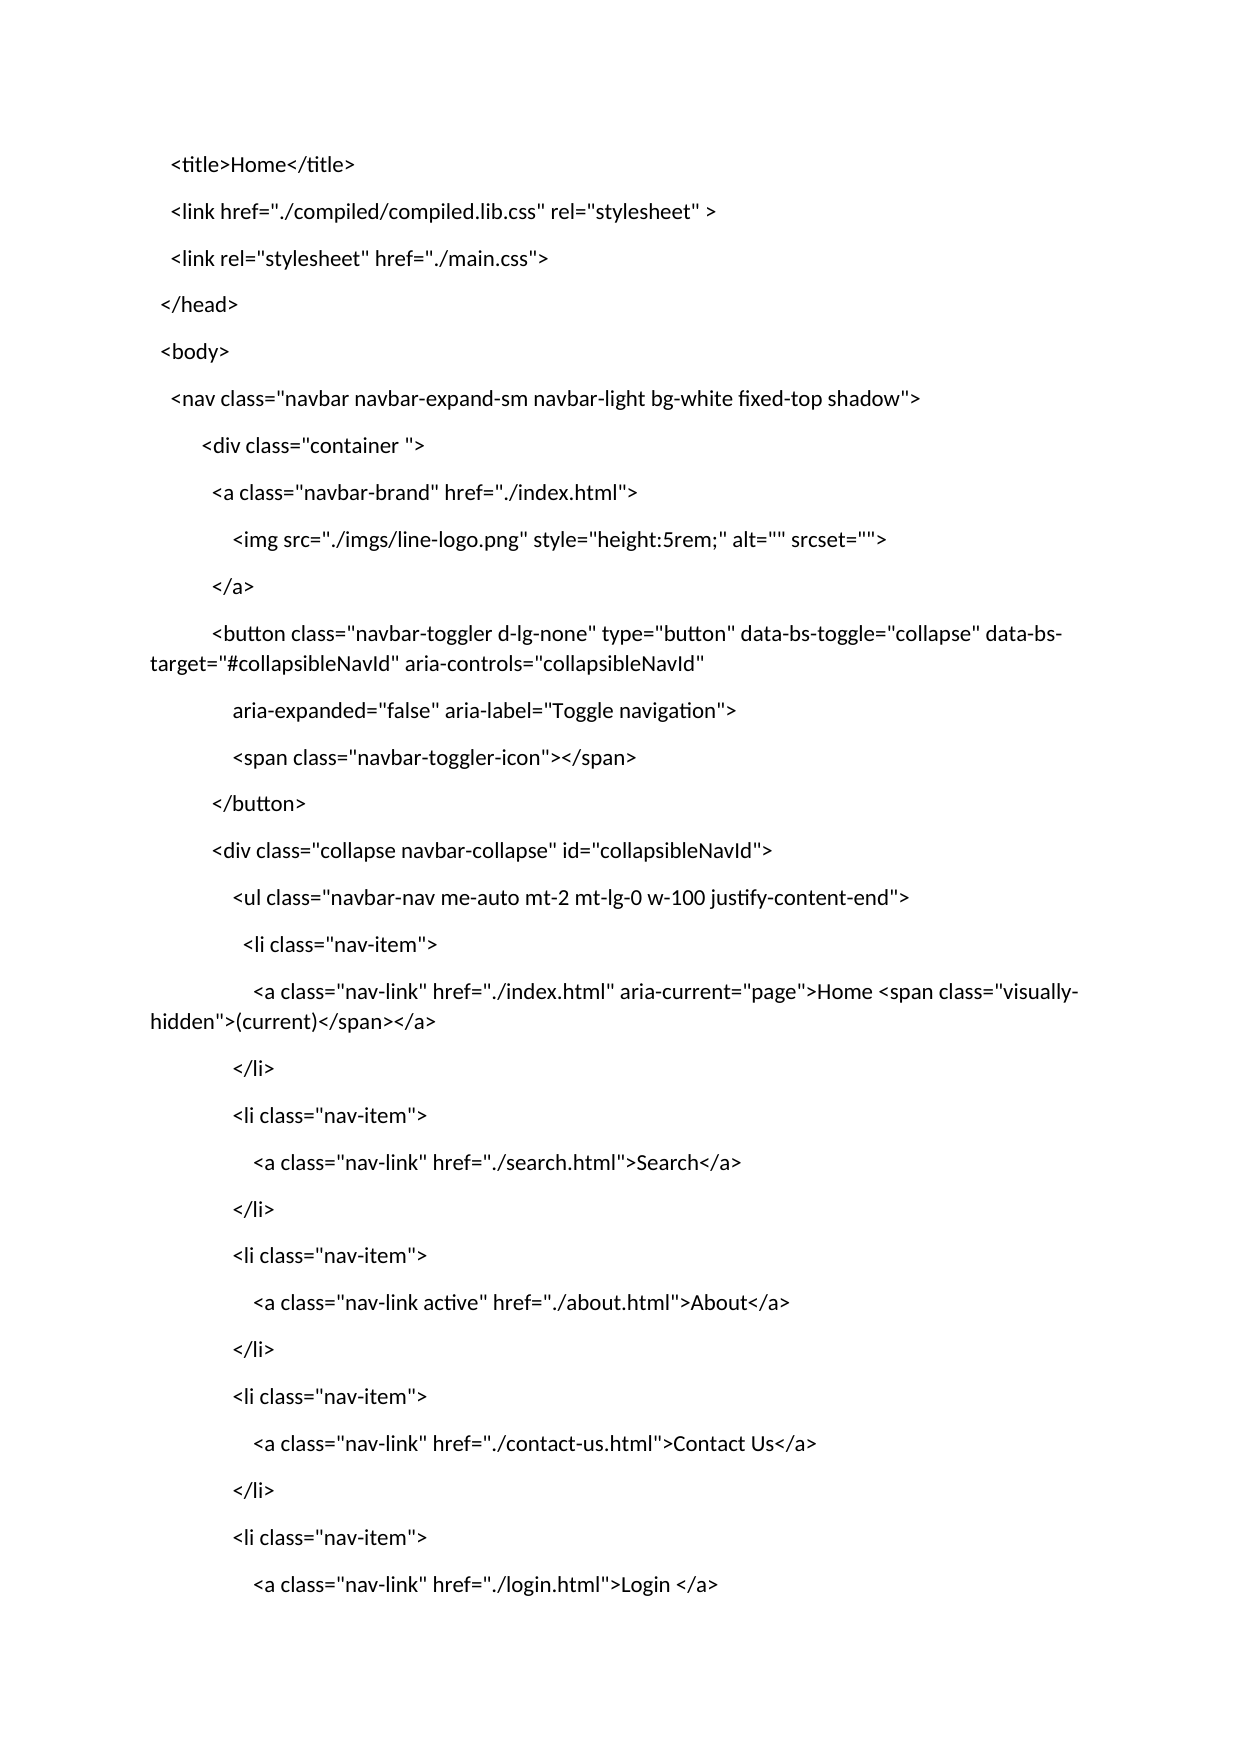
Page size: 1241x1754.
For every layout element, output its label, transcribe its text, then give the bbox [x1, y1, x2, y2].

text <body> [150, 337, 1090, 366]
text <a class="nav-link active" href="./about.html">About</a> [150, 1288, 1090, 1317]
text <li class="nav-item"> [150, 1382, 1090, 1410]
text <li class="nav-item"> [150, 1523, 1090, 1551]
text <a class="nav-link" href="./search.html">Search</a> [150, 1148, 1090, 1176]
text </li> [150, 1476, 1090, 1504]
text <button class="navbar-toggler d-lg-none" type="button" data-bs-toggle="collapse" data-bs-target="#collapsibleNavId" aria-controls="collapsibleNavId" [150, 619, 1090, 677]
text <link rel="stylesheet" href="./main.css"> [150, 244, 1090, 272]
text <li class="nav-item"> [150, 930, 1090, 958]
text <a class="nav-link" href="./login.html">Login </a> [150, 1570, 1090, 1598]
text </button> [150, 789, 1090, 818]
text <link href="./compiled/compiled.lib.css" rel="stylesheet" > [150, 197, 1090, 225]
text <img src="./imgs/line-logo.png" style="height:5rem;" alt="" srcset=""> [150, 525, 1090, 553]
text </li> [150, 1335, 1090, 1363]
text <title>Home</title> [150, 150, 1090, 178]
text </head> [150, 291, 1090, 319]
text <a class="nav-link" href="./contact-us.html">Contact Us</a> [150, 1429, 1090, 1457]
text <div class="collapse navbar-collapse" id="collapsibleNavId"> [150, 836, 1090, 864]
text </li> [150, 1054, 1090, 1082]
text <span class="navbar-toggler-icon"></span> [150, 743, 1090, 771]
text <a class="nav-link" href="./index.html" aria-current="page">Home <span class="visually-hidden">(current)</span></a> [150, 977, 1090, 1035]
text </a> [150, 572, 1090, 600]
text <a class="navbar-brand" href="./index.html"> [150, 478, 1090, 506]
text <li class="nav-item"> [150, 1242, 1090, 1270]
text <li class="nav-item"> [150, 1101, 1090, 1129]
text <nav class="navbar navbar-expand-sm navbar-light bg-white fixed-top shadow"> [150, 384, 1090, 412]
text <div class="container "> [150, 431, 1090, 459]
text </li> [150, 1195, 1090, 1223]
text <ul class="navbar-nav me-auto mt-2 mt-lg-0 w-100 justify-content-end"> [150, 883, 1090, 911]
text aria-expanded="false" aria-label="Toggle navigation"> [150, 696, 1090, 724]
